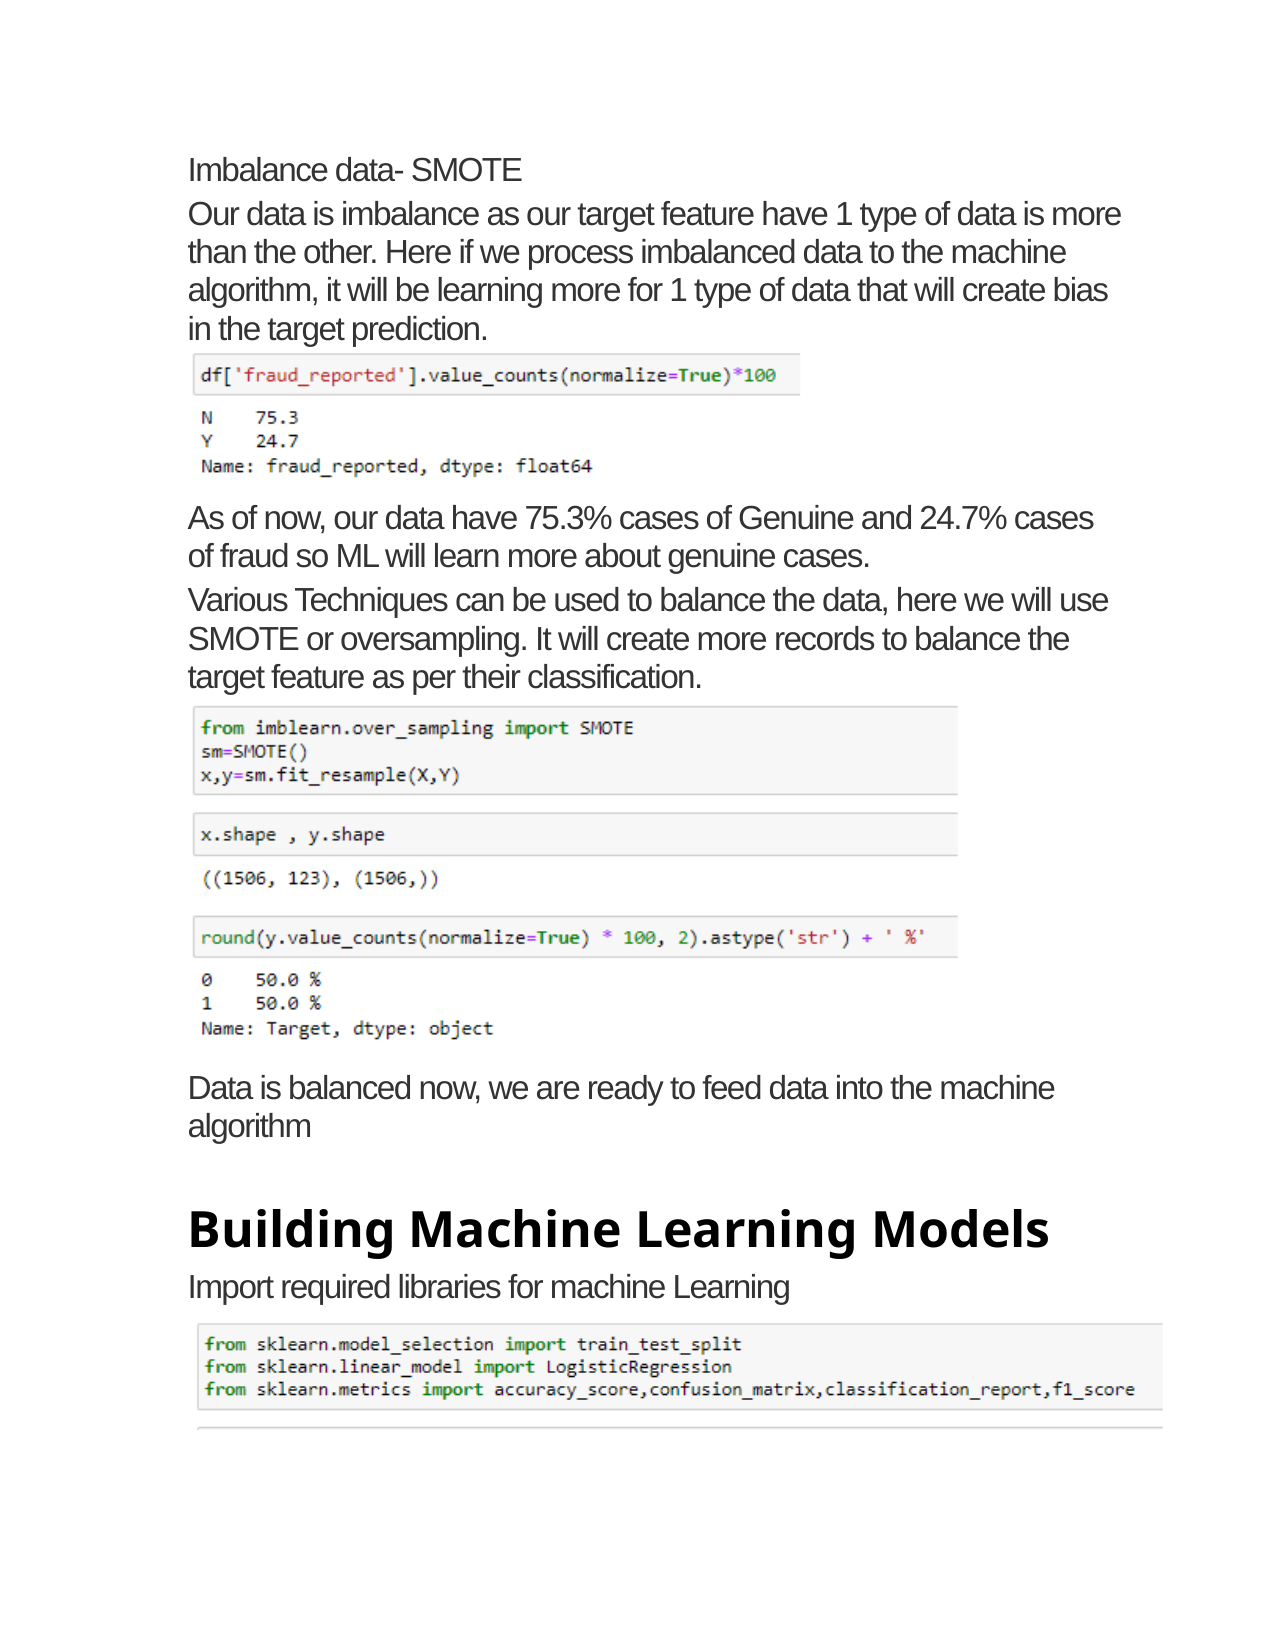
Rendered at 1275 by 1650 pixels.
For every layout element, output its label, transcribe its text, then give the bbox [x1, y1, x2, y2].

subtitle As of now, our data have 75.3% cases of Genuine and 24.7% cases of fraud so ML will learn more about genuine cases. [187, 498, 1125, 575]
subtitle Our data is imbalance as our target feature have 1 type of data is more than the other. Here if we process imbalanced data to the machine algorithm, it will be learning more for 1 type of data that will create bias in the target prediction. [187, 193, 1125, 347]
subtitle Import required libraries for machine Learning [187, 1267, 1125, 1305]
picture [187, 352, 800, 493]
subtitle Imbalance data- SMOTE [187, 150, 1125, 188]
subtitle Building Machine Learning Models [187, 1194, 1125, 1262]
subtitle Various Techniques can be used to balance the data, here we will use SMOTE or oversampling. It will create more records to balance the target feature as per their classification. [187, 580, 1125, 695]
picture [187, 700, 958, 1063]
subtitle Data is balanced now, we are ready to feed data into the machine algorithm [187, 1068, 1125, 1145]
picture [187, 1310, 1163, 1430]
